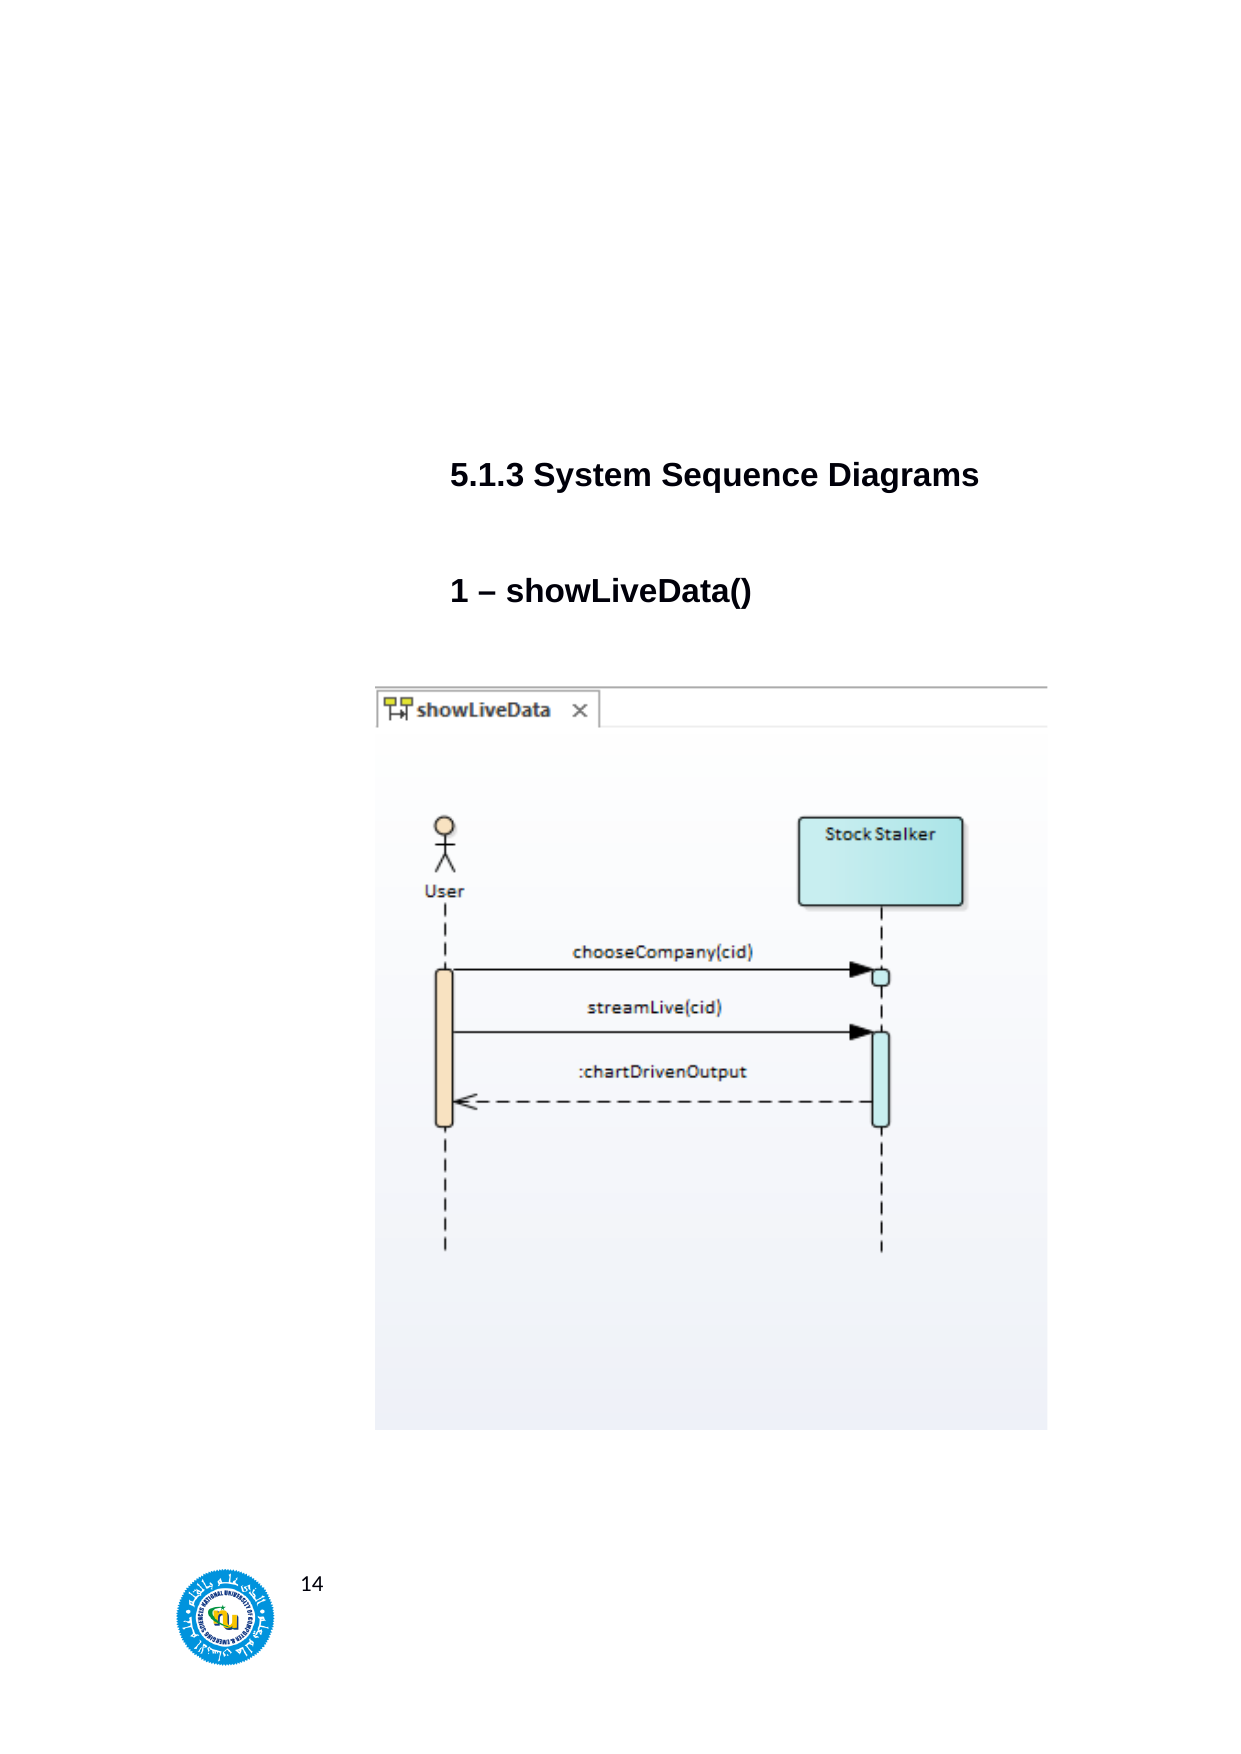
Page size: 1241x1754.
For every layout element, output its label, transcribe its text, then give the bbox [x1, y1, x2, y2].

picture [168, 1561, 282, 1673]
text 5.1.3 System Sequence Diagrams [375, 455, 1090, 494]
text 1 – showLiveData() [375, 571, 1090, 609]
picture [375, 685, 1048, 1430]
